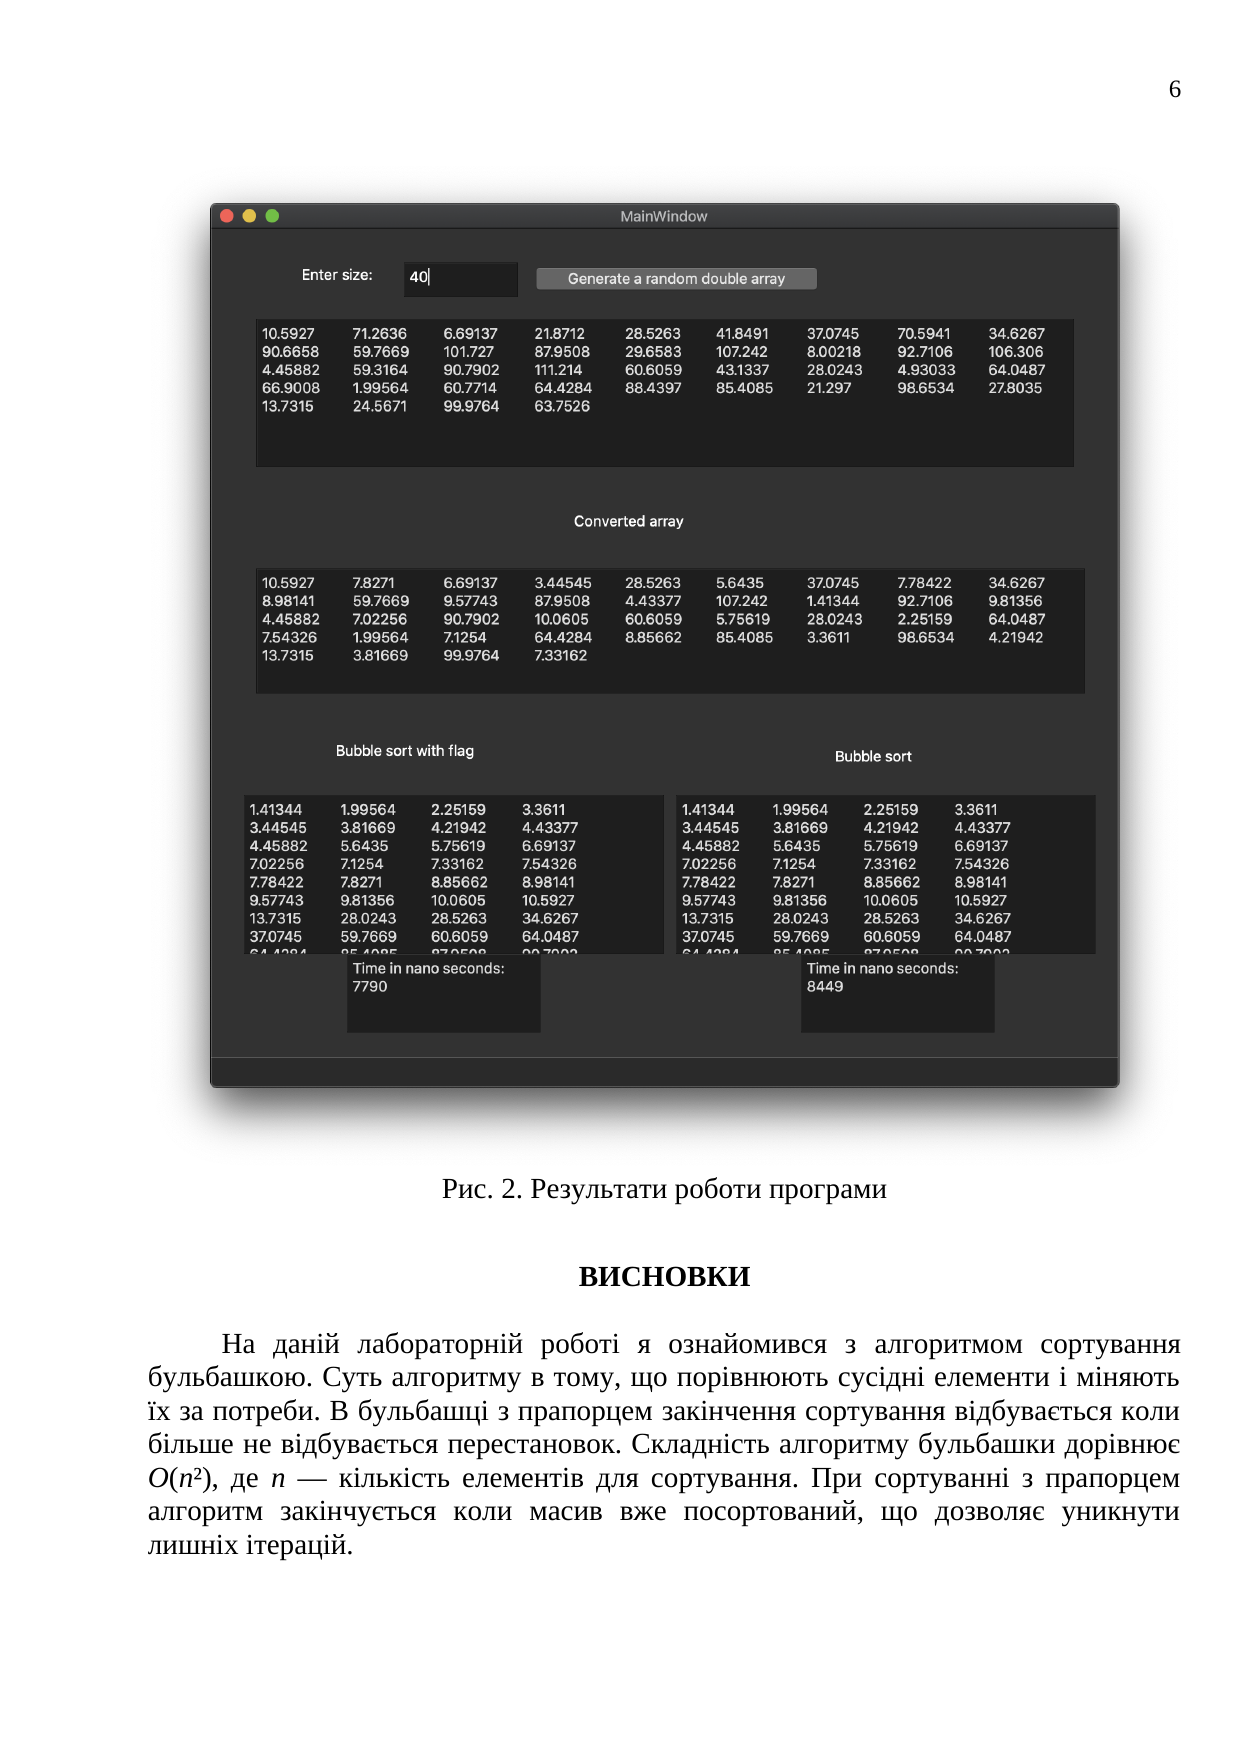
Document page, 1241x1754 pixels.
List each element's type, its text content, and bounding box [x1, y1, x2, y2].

text Рис. 2. Результати роботи програми [148, 1171, 1181, 1204]
picture [147, 160, 1182, 1171]
text ВИСНОВКИ [148, 1259, 1181, 1292]
text На даній лабораторній роботі я ознайомився з алгоритмом сортування бульбашкою. Суть алгоритму в тому, що порівнюють сусідні елементи і міняють їх за потреби. В бульбашці з прапорцем закінчення сортування відбувається коли більше не відбувається перестановок. Складність алгоритму бульбашки дорівнює О(n²), де n — кількість елементів для сортування. При сортуванні з прапорцем алгоритм закінчується коли масив вже посортований, що дозволяє уникнути лишніх ітерацій. [148, 1326, 1181, 1561]
